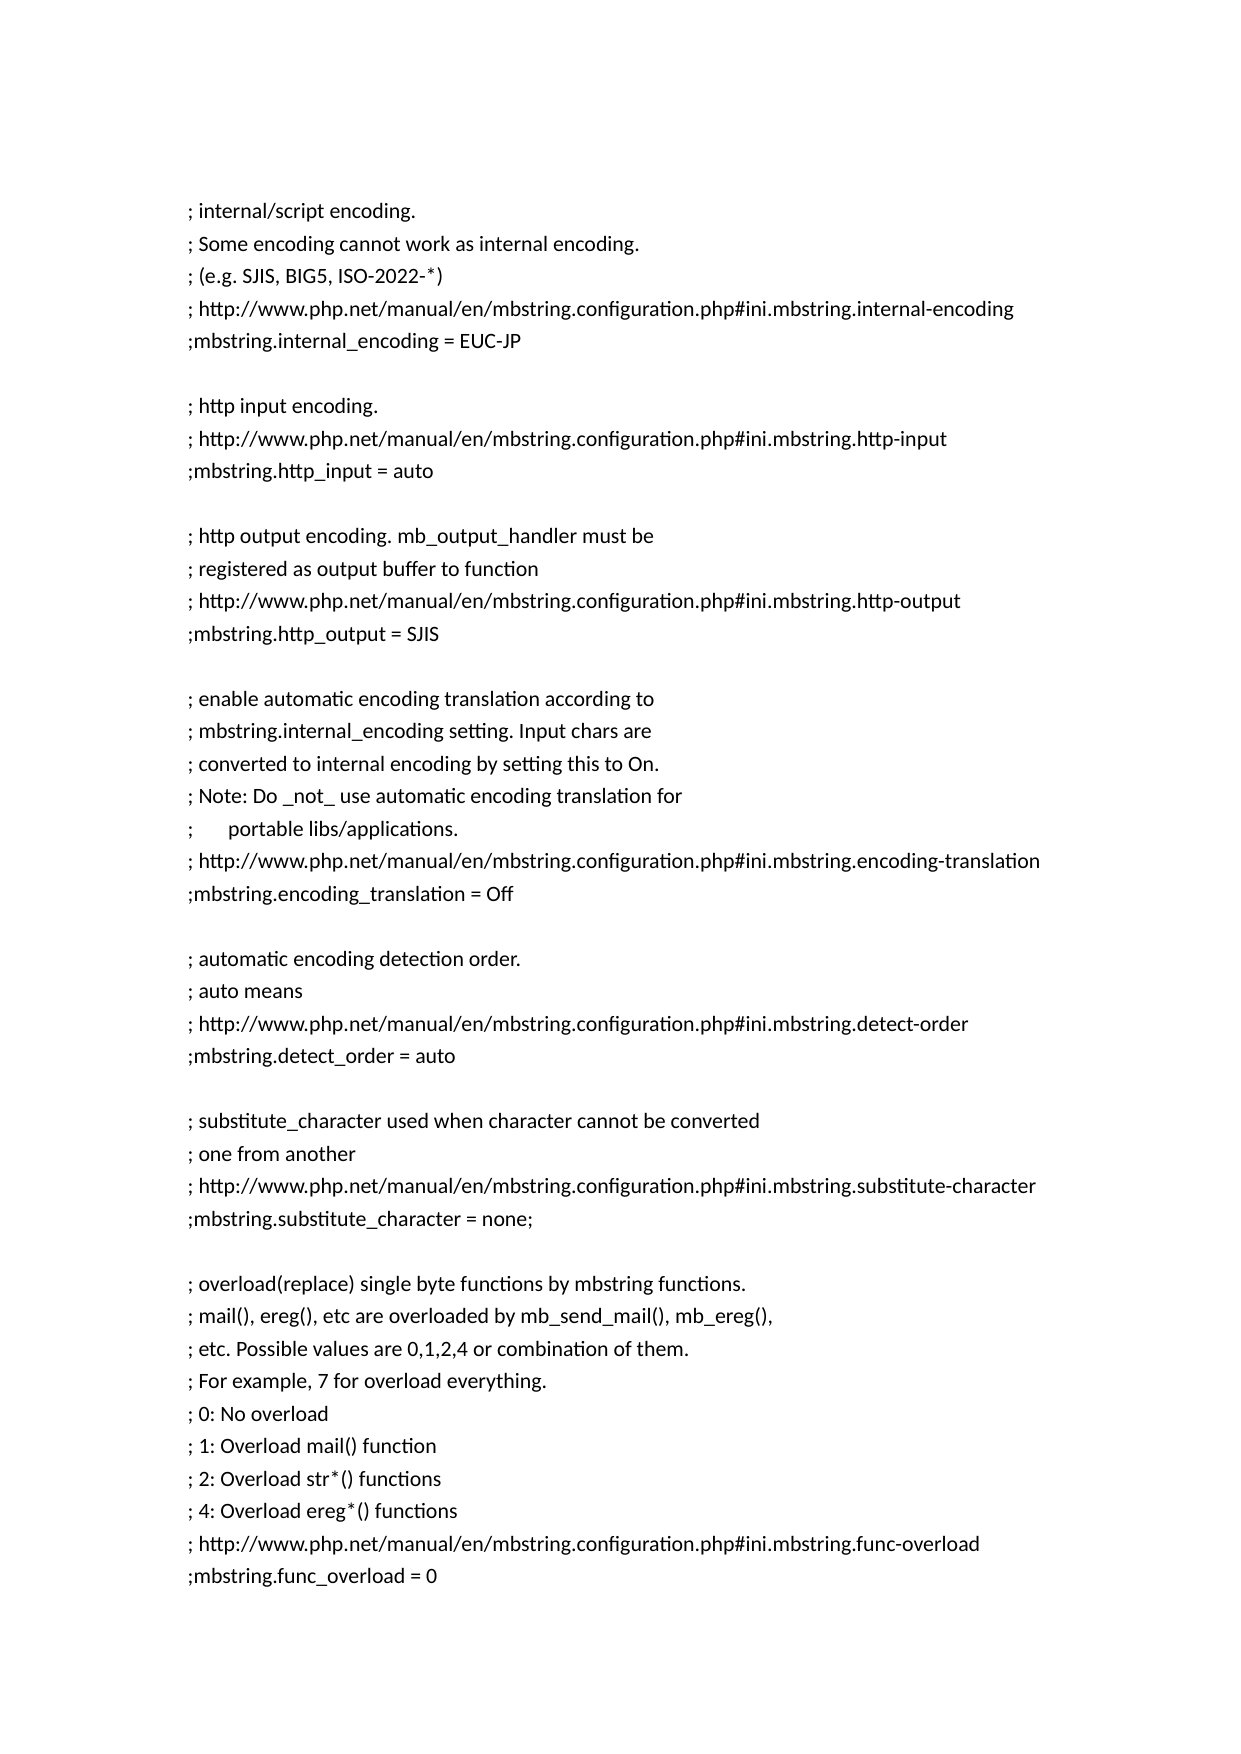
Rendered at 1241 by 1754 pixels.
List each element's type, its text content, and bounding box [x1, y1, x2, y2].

text ; http://www.php.net/manual/en/mbstring.configuration.php#ini.mbstring.detect-order [187, 1007, 1053, 1039]
text ; http output encoding. mb_output_handler must be [187, 519, 1053, 552]
text ;mbstring.encoding_translation = Off [187, 877, 1053, 909]
text ; (e.g. SJIS, BIG5, ISO-2022-*) [187, 259, 1053, 292]
text ; 4: Overload ereg*() functions [187, 1494, 1053, 1527]
text ; http://www.php.net/manual/en/mbstring.configuration.php#ini.mbstring.encoding-translation [187, 844, 1053, 877]
text ; http://www.php.net/manual/en/mbstring.configuration.php#ini.mbstring.http-input [187, 422, 1053, 454]
text ;mbstring.substitute_character = none; [187, 1202, 1053, 1234]
text ; enable automatic encoding translation according to [187, 682, 1053, 714]
text ; etc. Possible values are 0,1,2,4 or combination of them. [187, 1332, 1053, 1364]
text ; portable libs/applications. [187, 812, 1053, 844]
text ; http://www.php.net/manual/en/mbstring.configuration.php#ini.mbstring.internal-encoding [187, 292, 1053, 324]
text ; 1: Overload mail() function [187, 1429, 1053, 1462]
text ; mbstring.internal_encoding setting. Input chars are [187, 714, 1053, 747]
text ; http://www.php.net/manual/en/mbstring.configuration.php#ini.mbstring.func-overload [187, 1527, 1053, 1559]
text ;mbstring.http_output = SJIS [187, 617, 1053, 649]
text ; For example, 7 for overload everything. [187, 1364, 1053, 1397]
text ; substitute_character used when character cannot be converted [187, 1104, 1053, 1137]
text ; Some encoding cannot work as internal encoding. [187, 227, 1053, 259]
text ;mbstring.detect_order = auto [187, 1039, 1053, 1072]
text ; one from another [187, 1137, 1053, 1169]
text ;mbstring.func_overload = 0 [187, 1559, 1053, 1592]
text ; converted to internal encoding by setting this to On. [187, 747, 1053, 779]
text ; http://www.php.net/manual/en/mbstring.configuration.php#ini.mbstring.substitute-character [187, 1169, 1053, 1202]
text ; 2: Overload str*() functions [187, 1462, 1053, 1494]
text ; automatic encoding detection order. [187, 942, 1053, 974]
text ; internal/script encoding. [187, 194, 1053, 227]
text ; mail(), ereg(), etc are overloaded by mb_send_mail(), mb_ereg(), [187, 1299, 1053, 1332]
text ;mbstring.internal_encoding = EUC-JP [187, 324, 1053, 357]
text ; registered as output buffer to function [187, 552, 1053, 584]
text ; http input encoding. [187, 389, 1053, 422]
text ; overload(replace) single byte functions by mbstring functions. [187, 1267, 1053, 1299]
text ; http://www.php.net/manual/en/mbstring.configuration.php#ini.mbstring.http-output [187, 584, 1053, 617]
text ;mbstring.http_input = auto [187, 454, 1053, 487]
text ; auto means [187, 974, 1053, 1007]
text ; 0: No overload [187, 1397, 1053, 1429]
text ; Note: Do _not_ use automatic encoding translation for [187, 779, 1053, 812]
